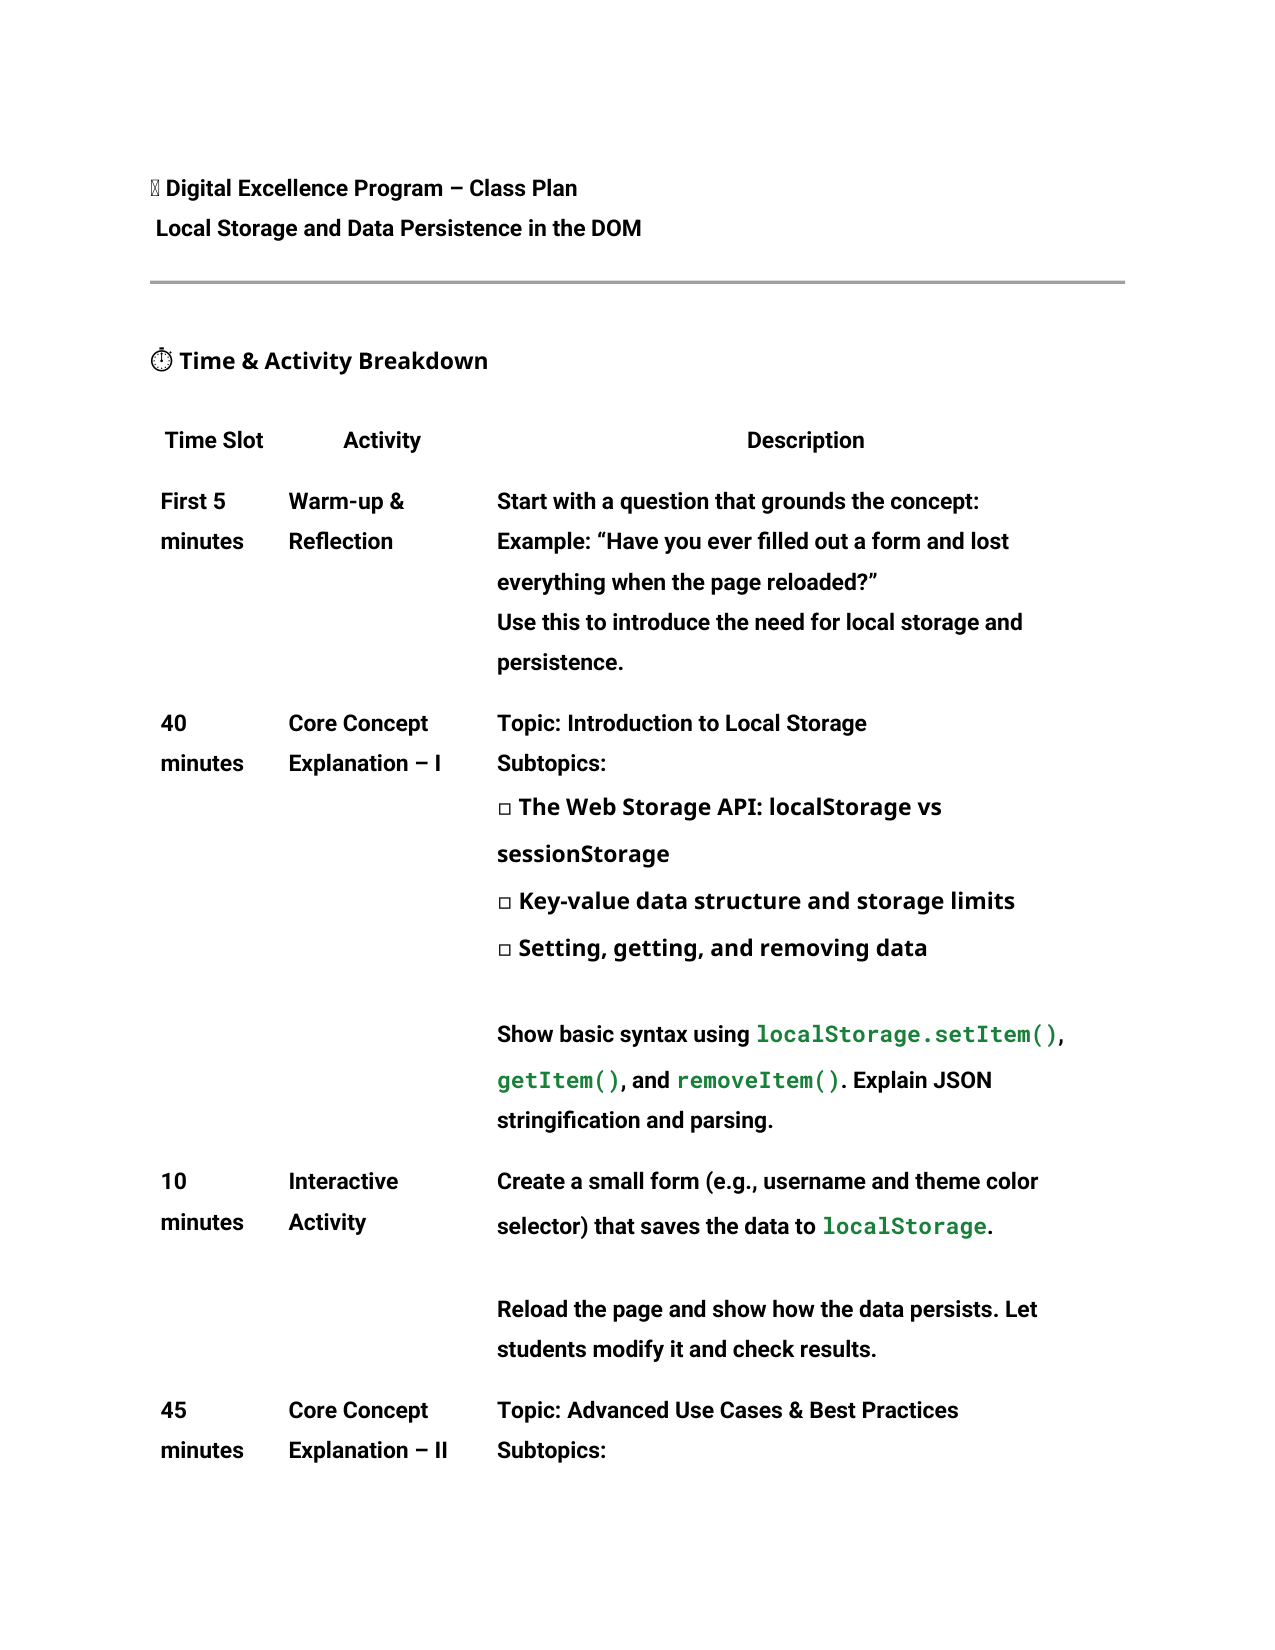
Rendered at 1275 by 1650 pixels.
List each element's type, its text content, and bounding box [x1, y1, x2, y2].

table_cell 45 minutes [150, 1387, 278, 1500]
table_cell Warm-up & Reflection [278, 478, 486, 700]
table_cell Topic: Introduction to Local Storage Subtopics: Show basic syntax using localStorage.setItem(), getItem(), and removeItem(). Explain JSON stringification and parsing. [486, 700, 1125, 1158]
text 🌱 Digital Excellence Program – Class Plan Local Storage and Data Persistence in the DOM [150, 175, 1125, 242]
table_cell 10 minutes [150, 1158, 278, 1387]
table_header Description [486, 417, 1125, 478]
table_cell 40 minutes [150, 700, 278, 1158]
table_cell Create a small form (e.g., username and theme color selector) that saves the data to localStorage. Reload the page and show how the data persists. Let students modify it and check results. [486, 1158, 1125, 1387]
table_cell Interactive Activity [278, 1158, 486, 1387]
table_header Activity [278, 417, 486, 478]
table_cell Start with a question that grounds the concept: Example: “Have you ever filled out a form and lost everything when the page reloaded?” Use this to introduce the need for local storage and persistence. [486, 478, 1125, 700]
table_cell First 5 minutes [150, 478, 278, 700]
table_cell Core Concept Explanation – I [278, 700, 486, 1158]
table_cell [278, 1387, 486, 1500]
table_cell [486, 1387, 1125, 1500]
table_header Time Slot [150, 417, 278, 478]
